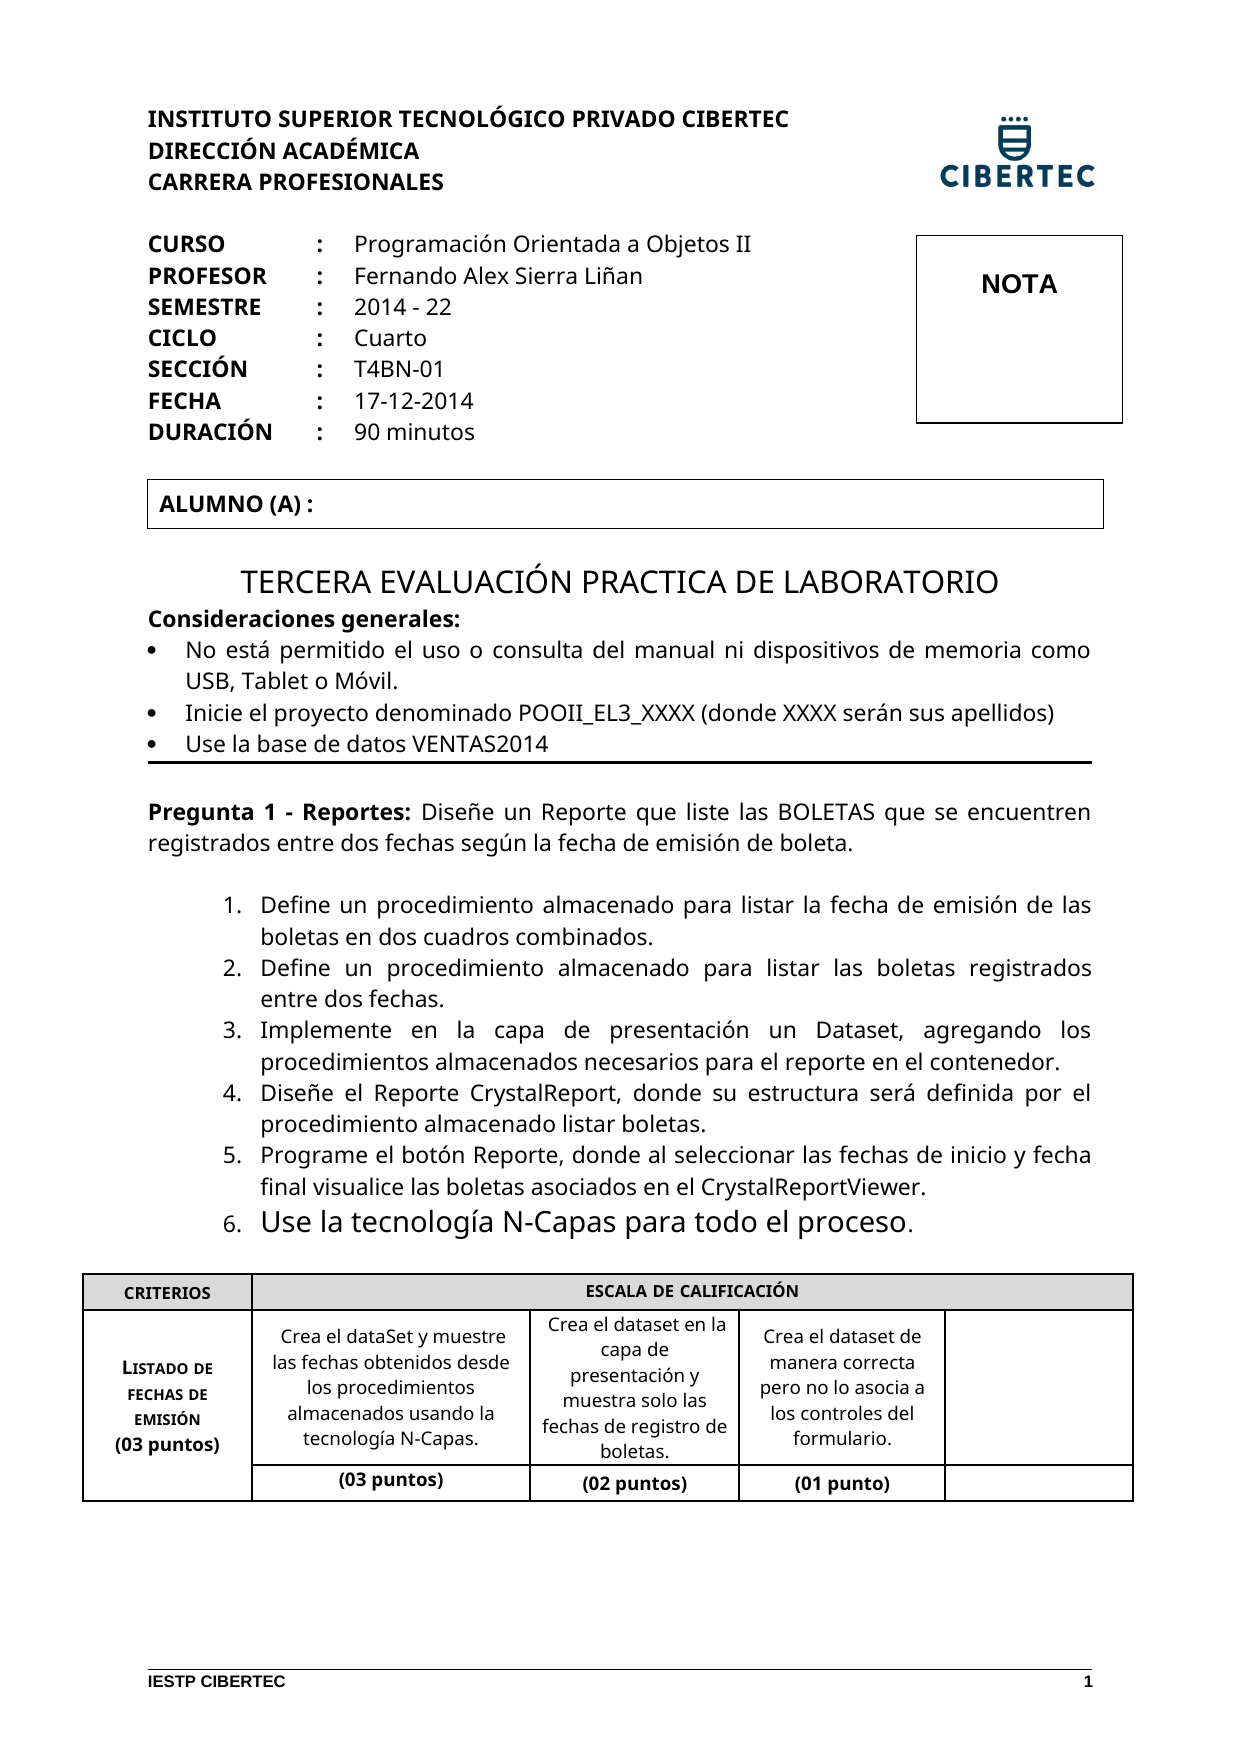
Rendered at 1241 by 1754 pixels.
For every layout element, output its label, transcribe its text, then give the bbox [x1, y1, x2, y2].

table_cell (03 puntos) [253, 1466, 529, 1500]
text CARRERA PROFESIONALES [148, 166, 1092, 197]
table_cell Crea el dataset en la capa de presentación y muestra solo las fechas de registro de boletas. [531, 1311, 738, 1464]
table_header criterios [84, 1275, 251, 1309]
picture [939, 114, 1097, 190]
table_cell (02 puntos) [531, 1466, 738, 1500]
text Pregunta 1 - Reportes: Diseñe un Reporte que liste las BOLETAS que se encuentren registrados entre dos fechas según la fecha de emisión de boleta. [148, 796, 1092, 858]
table_cell Crea el dataSet y muestre las fechas obtenidos desde los procedimientos almacenados usando la tecnología N-Capas. [253, 1311, 529, 1464]
table_header escala de calificación [253, 1275, 1132, 1309]
table_header ALUMNO (A) : [148, 480, 1103, 528]
list Programe el botón Reporte, donde al seleccionar las fechas de inicio y fecha final visualice las boletas asociados en el CrystalReportViewer. [223, 1139, 1092, 1202]
list Define un procedimiento almacenado para listar la fecha de emisión de las boletas en dos cuadros combinados. [223, 889, 1092, 952]
list Use la base de datos VENTAS2014 [148, 728, 1092, 761]
table_cell (01 punto) [740, 1466, 944, 1500]
text Consideraciones generales: [148, 603, 1092, 634]
list Implemente en la capa de presentación un Dataset, agregando los procedimientos almacenados necesarios para el reporte en el contenedor. [223, 1014, 1092, 1077]
list Define un procedimiento almacenado para listar las boletas registrados entre dos fechas. [223, 952, 1092, 1014]
list Use la tecnología N-Capas para todo el proceso. [223, 1202, 1092, 1241]
list No está permitido el uso o consulta del manual ni dispositivos de memoria como USB, Tablet o Móvil. [148, 634, 1092, 697]
list Diseñe el Reporte CrystalReport, donde su estructura será definida por el procedimiento almacenado listar boletas. [223, 1077, 1092, 1139]
table_cell [946, 1311, 1132, 1464]
table_cell Listado de fechas de emisión (03 puntos) [84, 1311, 251, 1500]
text DIRECCIÓN ACADÉMICA [148, 135, 939, 166]
text FECHA : 17-12-2014 [148, 385, 916, 416]
list Inicie el proyecto denominado POOII_EL3_XXXX (donde XXXX serán sus apellidos) [148, 697, 1092, 728]
text CURSO : Programación Orientada a Objetos II [148, 228, 1092, 260]
table_cell [946, 1466, 1132, 1500]
text TERCERA EVALUACIÓN PRACTICA DE LABORATORIO [148, 560, 1092, 603]
text PROFESOR : Fernando Alex Sierra Liñan [148, 260, 916, 291]
text SEMESTRE : 2014 - 22 [148, 291, 916, 322]
text INSTITUTO SUPERIOR TECNOLÓGICO PRIVADO CIBERTEC [148, 103, 1092, 135]
table_cell Crea el dataset de manera correcta pero no lo asocia a los controles del formulario. [740, 1311, 944, 1464]
text CICLO : Cuarto [148, 322, 916, 353]
text SECCIÓN : T4BN-01 [148, 353, 916, 385]
text DURACIÓN : 90 minutos [148, 416, 1092, 447]
